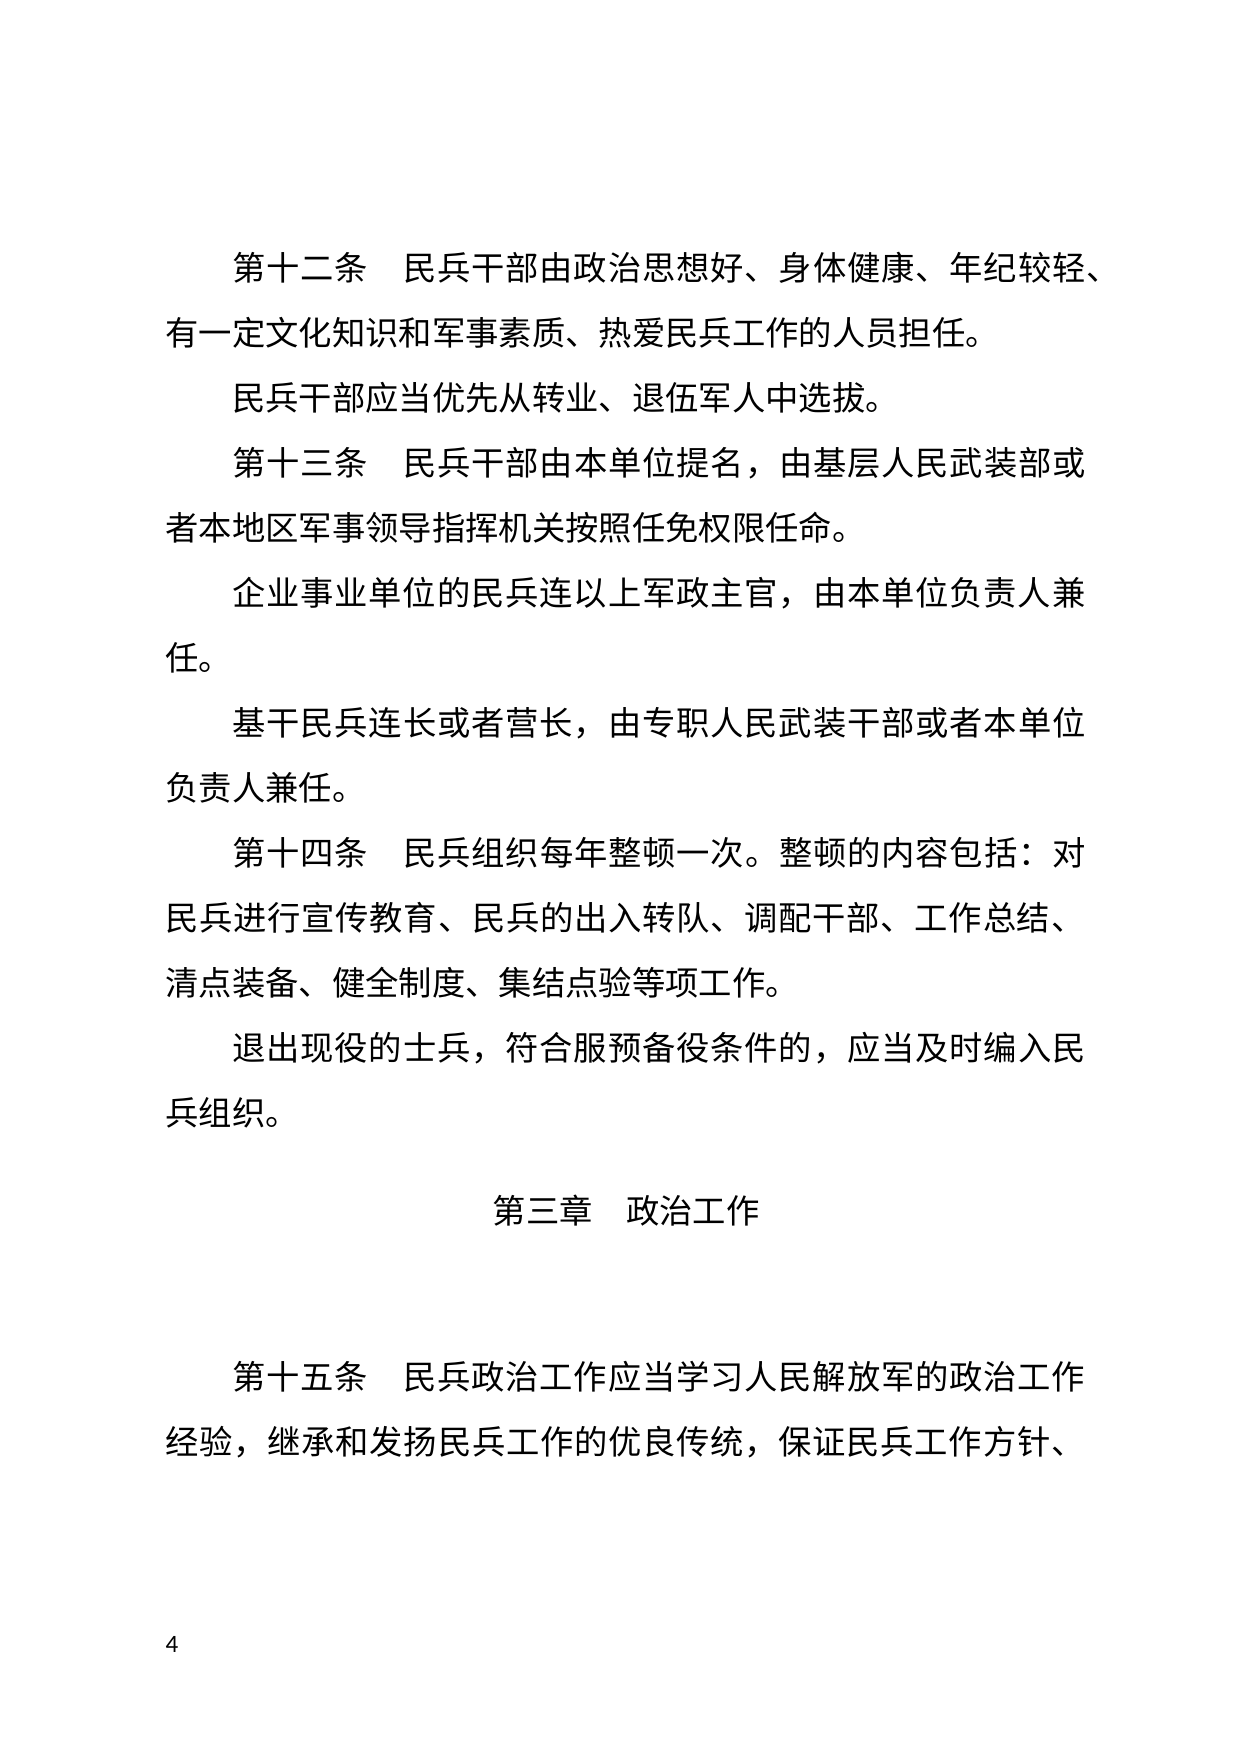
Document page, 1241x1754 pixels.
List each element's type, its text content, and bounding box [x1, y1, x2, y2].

text 第十三条 民兵干部由本单位提名，由基层人民武装部或者本地区军事领导指挥机关按照任免权限任命。 [165, 428, 1087, 558]
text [165, 1342, 1087, 1472]
text 第十二条 民兵干部由政治思想好、身体健康、年纪较轻、有一定文化知识和军事素质、热爱民兵工作的人员担任。 [165, 233, 1087, 363]
text 企业事业单位的民兵连以上军政主官，由本单位负责人兼任。 [165, 558, 1087, 688]
text 退出现役的士兵，符合服预备役条件的，应当及时编入民兵组织。 [165, 1013, 1087, 1143]
subtitle 第三章 政治工作 [165, 1176, 1087, 1241]
text 基干民兵连长或者营长，由专职人民武装干部或者本单位负责人兼任。 [165, 688, 1087, 818]
text 民兵干部应当优先从转业、退伍军人中选拔。 [165, 363, 1087, 428]
text 第十四条 民兵组织每年整顿一次。整顿的内容包括：对民兵进行宣传教育、民兵的出入转队、调配干部、工作总结、清点装备、健全制度、集结点验等项工作。 [165, 818, 1087, 1013]
